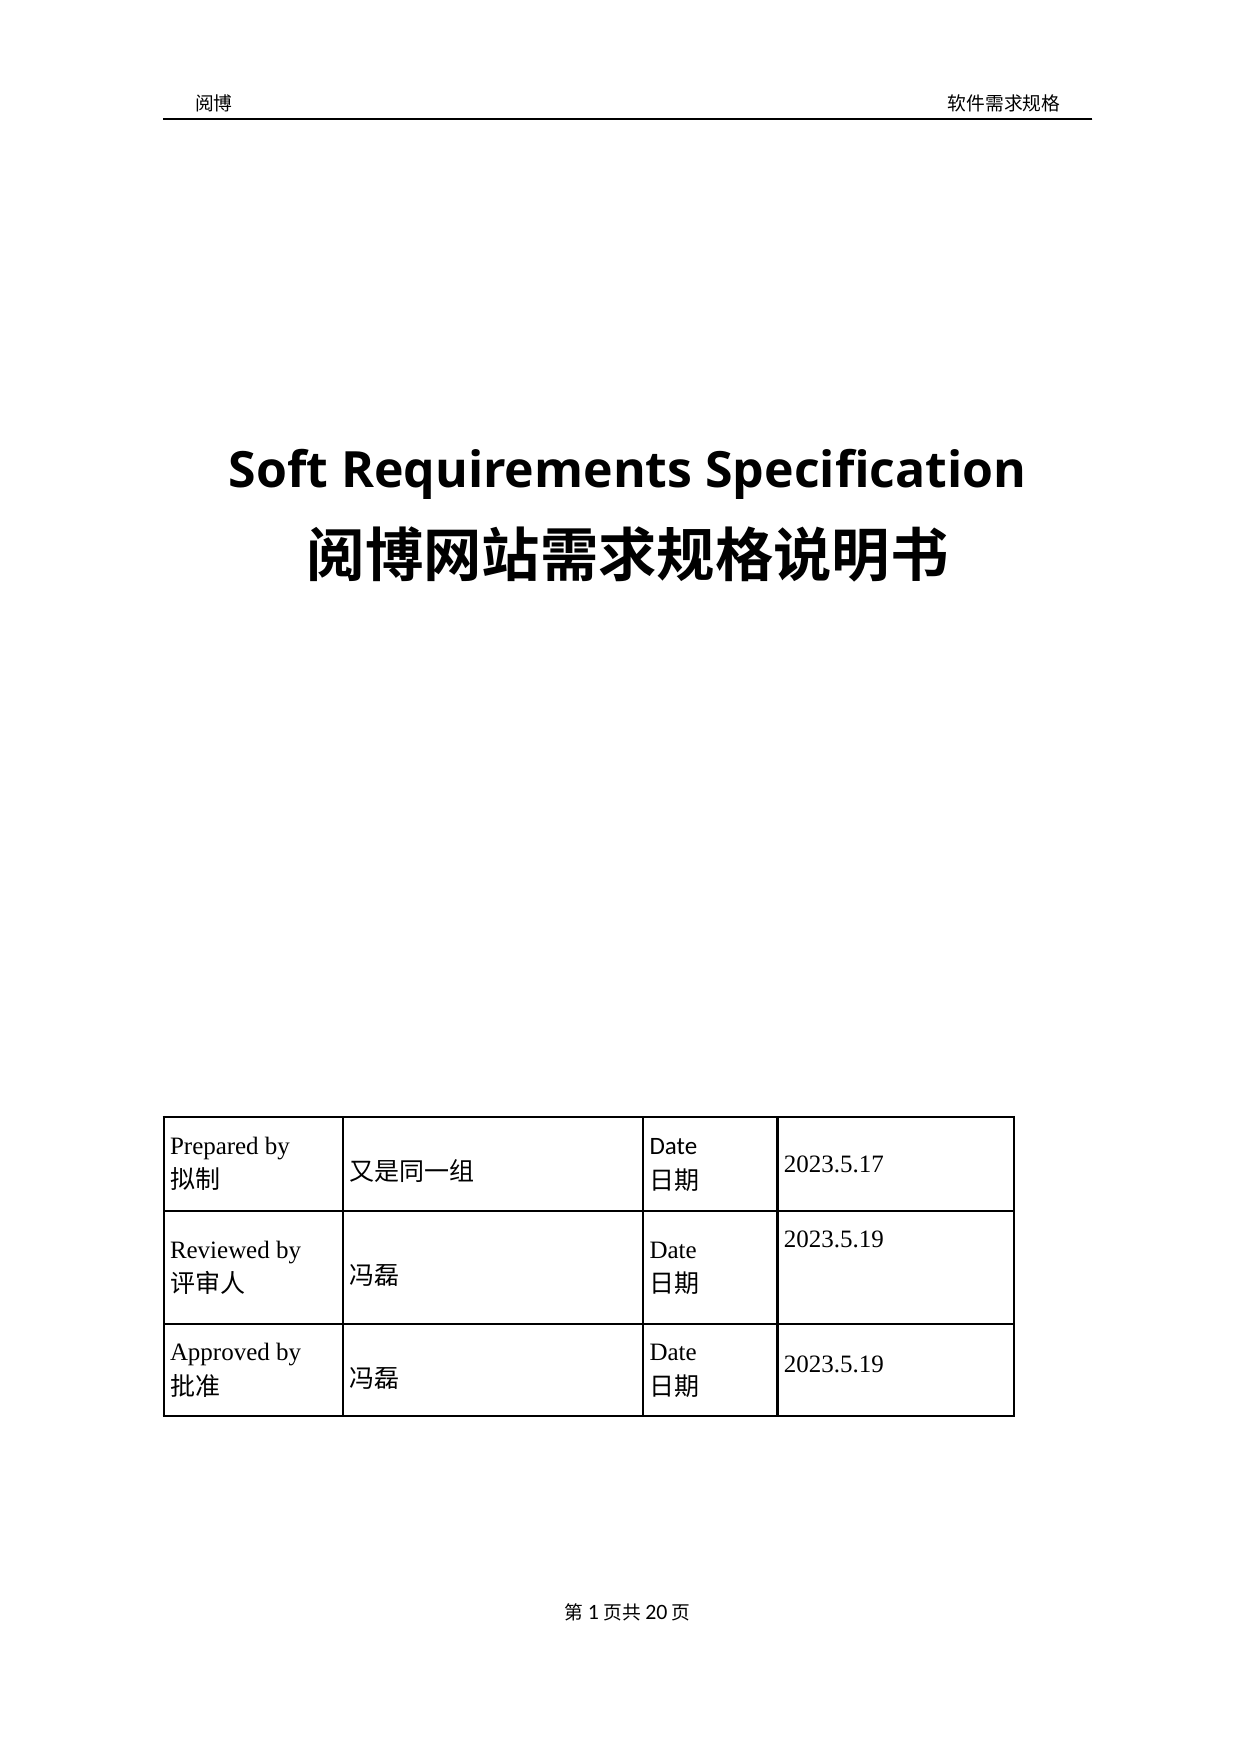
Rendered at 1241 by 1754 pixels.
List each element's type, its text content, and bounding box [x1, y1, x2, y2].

text Soft Requirements Specification [162, 434, 1092, 502]
table_cell 冯磊 [344, 1325, 642, 1415]
table_cell Date 日期 [644, 1212, 776, 1323]
text 阅博网站需求规格说明书 [162, 502, 1092, 600]
table_cell 2023.5.19 [779, 1212, 1013, 1323]
table_cell Date 日期 [644, 1325, 776, 1415]
table_header 2023.5.17 [779, 1118, 1013, 1209]
table_cell Reviewed by 评审人 [165, 1212, 342, 1323]
table_cell 冯磊 [344, 1212, 642, 1323]
table_header Date 日期 [644, 1118, 776, 1209]
table_header 又是同一组 [344, 1118, 642, 1209]
table_header Prepared by 拟制 [165, 1118, 342, 1209]
table_cell Approved by 批准 [165, 1325, 342, 1415]
table_cell 2023.5.19 [779, 1325, 1013, 1415]
